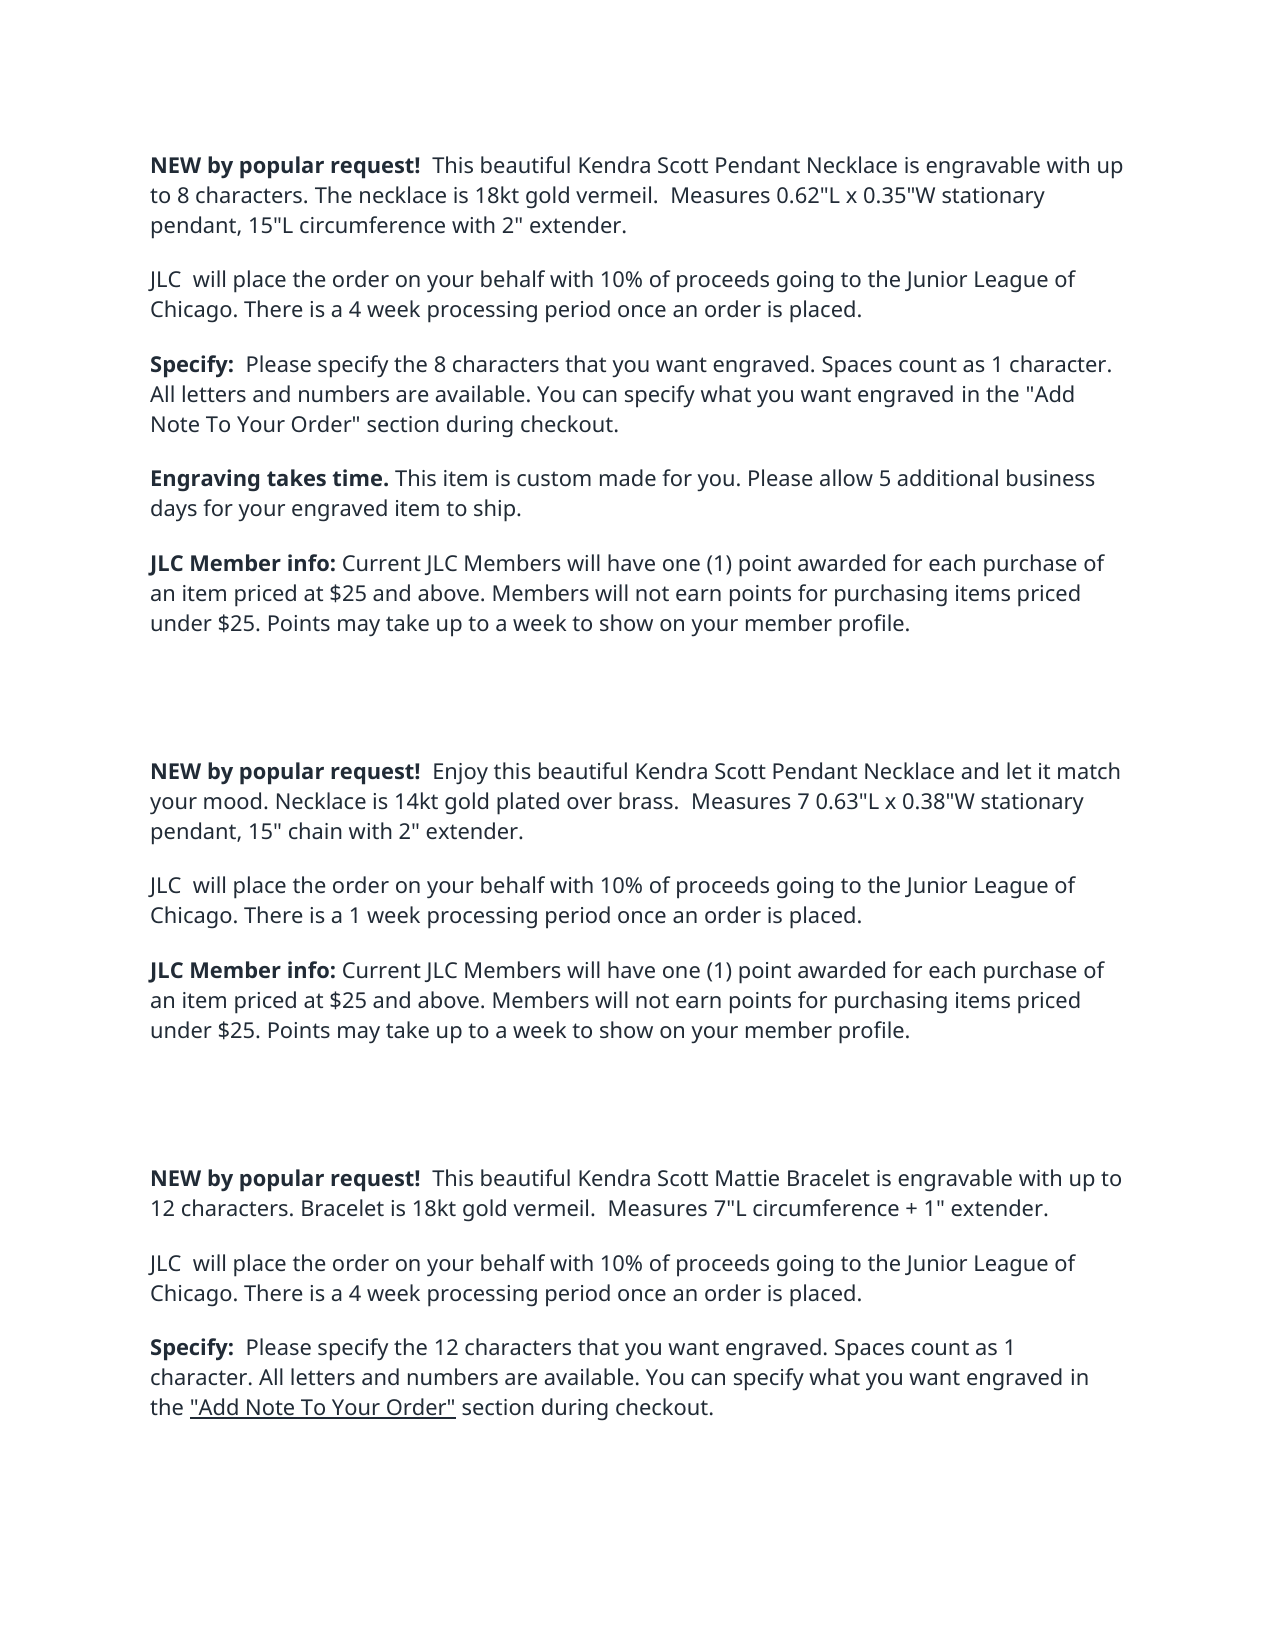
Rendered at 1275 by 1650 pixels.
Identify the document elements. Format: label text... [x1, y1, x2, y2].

text Specify: Please specify the 8 characters that you want engraved. Spaces count as 1 character. All letters and numbers are available. You can specify what you want engraved in the "Add Note To Your Order" section during checkout. [150, 349, 1125, 438]
text Specify: Please specify the 12 characters that you want engraved. Spaces count as 1 character. All letters and numbers are available. You can specify what you want engraved in the "Add Note To Your Order" section during checkout. [150, 1332, 1125, 1422]
text JLC will place the order on your behalf with 10% of proceeds going to the Junior League of Chicago. There is a 4 week processing period once an order is placed. [150, 1248, 1125, 1307]
text JLC Member info: Current JLC Members will have one (1) point awarded for each purchase of an item priced at $25 and above. Members will not earn points for purchasing items priced under $25. Points may take up to a week to show on your member profile. [150, 955, 1125, 1044]
text NEW by popular request! Enjoy this beautiful Kendra Scott Pendant Necklace and let it match your mood. Necklace is 14kt gold plated over brass. Measures 7 0.63"L x 0.38"W stationary pendant, 15" chain with 2" extender. [150, 756, 1125, 845]
text Engraving takes time. This item is custom made for you. Please allow 5 additional business days for your engraved item to ship. [150, 463, 1125, 523]
text NEW by popular request! This beautiful Kendra Scott Pendant Necklace is engravable with up to 8 characters. The necklace is 18kt gold vermeil. Measures 0.62"L x 0.35"W stationary pendant, 15"L circumference with 2" extender. [150, 150, 1125, 239]
text JLC will place the order on your behalf with 10% of proceeds going to the Junior League of Chicago. There is a 1 week processing period once an order is placed. [150, 870, 1125, 930]
text JLC Member info: Current JLC Members will have one (1) point awarded for each purchase of an item priced at $25 and above. Members will not earn points for purchasing items priced under $25. Points may take up to a week to show on your member profile. [150, 548, 1125, 637]
text NEW by popular request! This beautiful Kendra Scott Mattie Bracelet is engravable with up to 12 characters. Bracelet is 18kt gold vermeil. Measures 7"L circumference + 1" extender. [150, 1163, 1125, 1223]
text JLC will place the order on your behalf with 10% of proceeds going to the Junior League of Chicago. There is a 4 week processing period once an order is placed. [150, 264, 1125, 324]
